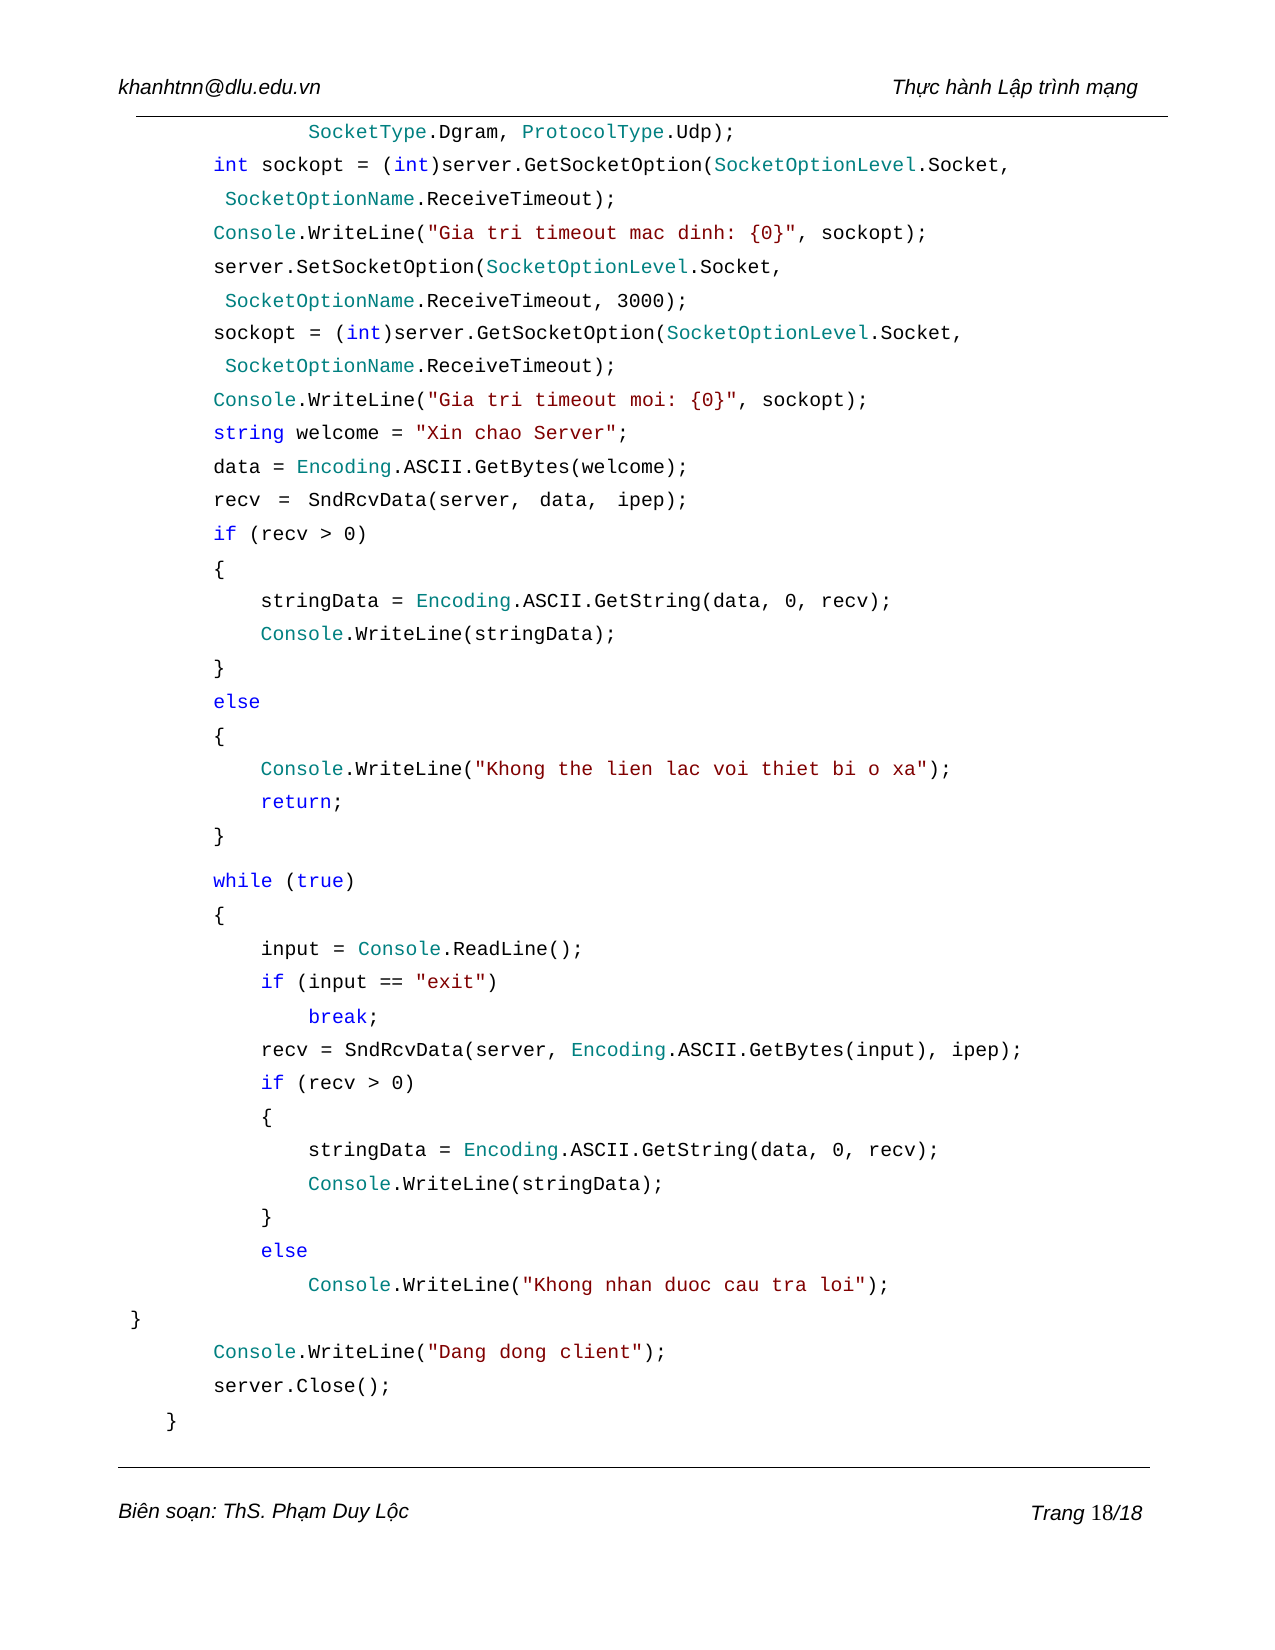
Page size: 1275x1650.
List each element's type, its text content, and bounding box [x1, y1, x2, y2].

text else [261, 1241, 308, 1264]
text stringData = Encoding.ASCII.GetString(data, 0, recv); Console.WriteLine(stringData); [262, 591, 892, 646]
text } [130, 1308, 308, 1331]
text } [213, 658, 260, 681]
text { [213, 726, 260, 748]
text } [213, 826, 260, 849]
text SocketType.Dgram, ProtocolType.Udp); [308, 122, 1167, 144]
text input = Console.ReadLine(); if (input == "exit") [261, 939, 583, 995]
text sockopt = (int)server.GetSocketOption(SocketOptionLevel.Socket, SocketOptionName.ReceiveTimeout); [213, 323, 963, 379]
text Console.WriteLine("Khong the lien lac voi thiet bi o xa"); return; [262, 758, 952, 815]
text recv = SndRcvData(server, Encoding.ASCII.GetBytes(input), ipep); if (recv > 0) [261, 1039, 1023, 1095]
text { [261, 1107, 1167, 1129]
text } [261, 1207, 308, 1230]
text Console.WriteLine("Khong nhan duoc cau tra loi"); [310, 1274, 1167, 1297]
text data = Encoding.ASCII.GetBytes(welcome); recv = SndRcvData(server, data, ipep); if (recv > 0) [213, 457, 688, 546]
text int sockopt = (int)server.GetSocketOption(SocketOptionLevel.Socket, SocketOptionName.ReceiveTimeout); [213, 155, 1011, 211]
text Console.WriteLine("Dang dong client"); server.Close(); [213, 1342, 666, 1398]
text { [213, 905, 1167, 928]
text { [213, 557, 1167, 579]
text while (true) [213, 871, 1167, 894]
text Console.WriteLine("Gia tri timeout moi: {0}", sockopt); string welcome = "Xin chao Server"; [213, 390, 868, 445]
text SocketOptionName.ReceiveTimeout, 3000); [225, 290, 1167, 312]
text } [166, 1409, 1167, 1431]
text else [213, 692, 260, 714]
text Console.WriteLine("Gia tri timeout mac dinh: {0}", sockopt); server.SetSocketOption(SocketOptionLevel.Socket, [213, 223, 928, 279]
text break; [308, 1006, 1167, 1028]
text stringData = Encoding.ASCII.GetString(data, 0, recv); Console.WriteLine(stringData); [310, 1140, 939, 1196]
